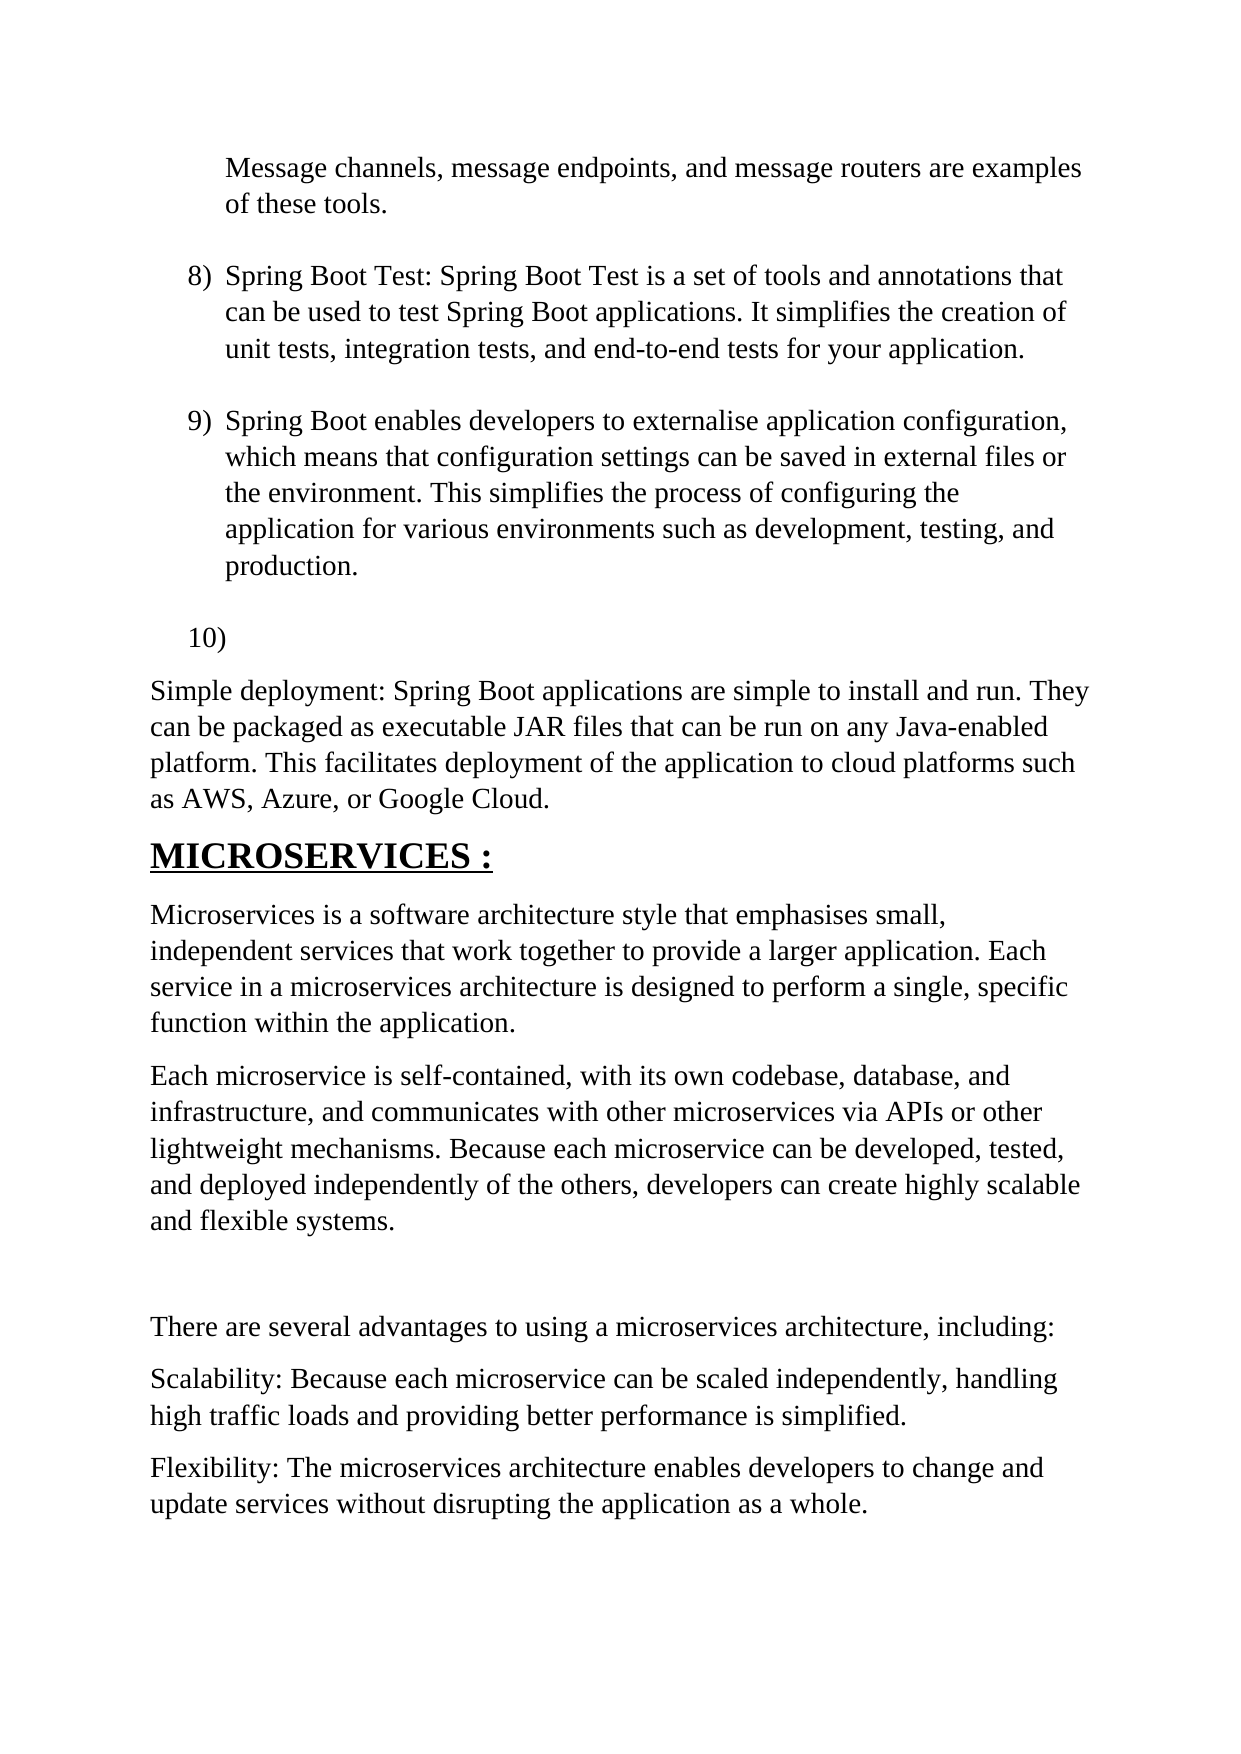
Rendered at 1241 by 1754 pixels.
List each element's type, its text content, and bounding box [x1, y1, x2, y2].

text There are several advantages to using a microservices architecture, including: [150, 1309, 1090, 1342]
text MICROSERVICES : [150, 834, 1090, 877]
text Scalability: Because each microservice can be scaled independently, handling high traffic loads and providing better performance is simplified. [150, 1361, 1090, 1431]
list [187, 150, 1090, 220]
text Each microservice is self-contained, with its own codebase, database, and infrastructure, and communicates with other microservices via APIs or other lightweight mechanisms. Because each microservice can be developed, tested, and deployed independently of the others, developers can create highly scalable and flexible systems. [150, 1058, 1090, 1237]
list Spring Boot enables developers to externalise application configuration, which means that configuration settings can be saved in external files or the environment. This simplifies the process of configuring the application for various environments such as development, testing, and production. [187, 403, 1090, 581]
text Flexibility: The microservices architecture enables developers to change and update services without disrupting the application as a whole. [150, 1450, 1090, 1520]
text Simple deployment: Spring Boot applications are simple to install and run. They can be packaged as executable JAR files that can be run on any Java-enabled platform. This facilitates deployment of the application to cloud platforms such as AWS, Azure, or Google Cloud. [150, 673, 1090, 815]
list Spring Boot Test: Spring Boot Test is a set of tools and annotations that can be used to test Spring Boot applications. It simplifies the creation of unit tests, integration tests, and end-to-end tests for your application. [187, 258, 1090, 364]
text Microservices is a software architecture style that emphasises small, independent services that work together to provide a larger application. Each service in a microservices architecture is designed to perform a single, specific function within the application. [150, 897, 1090, 1039]
